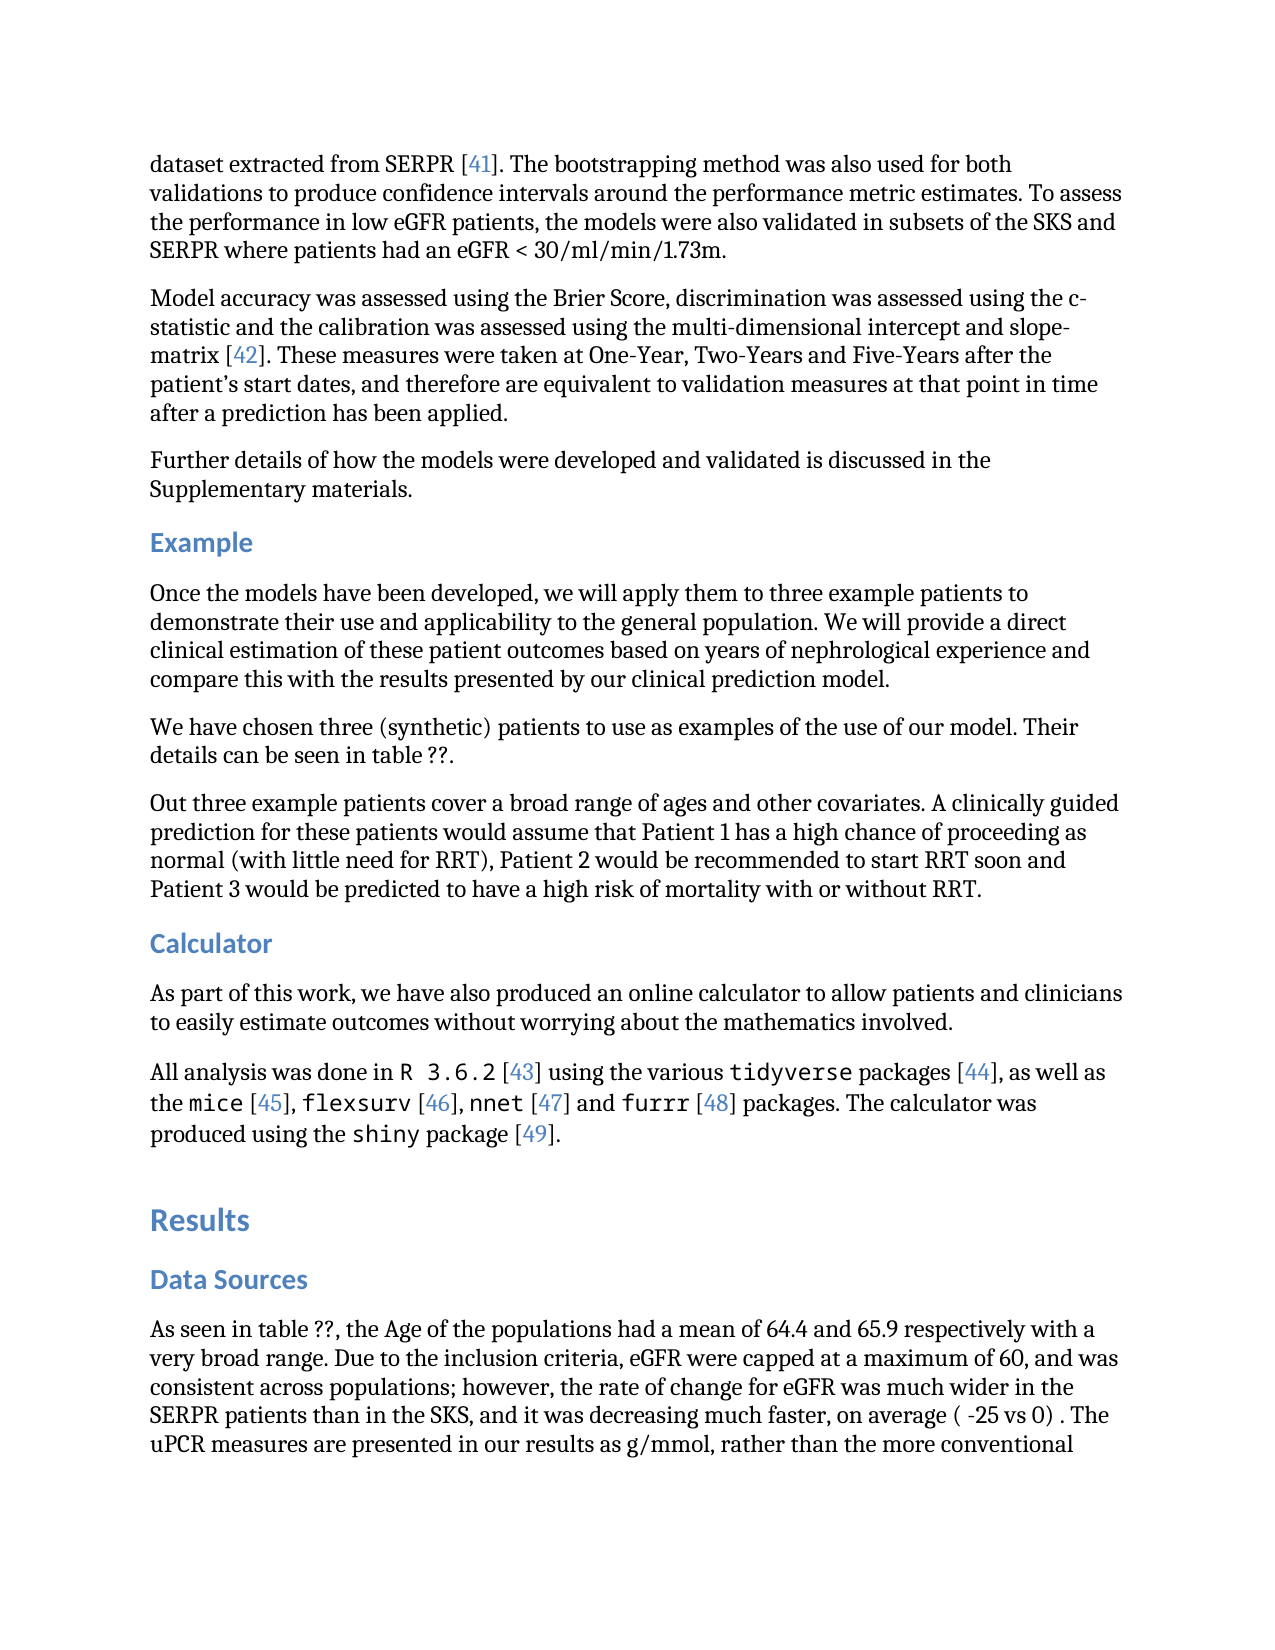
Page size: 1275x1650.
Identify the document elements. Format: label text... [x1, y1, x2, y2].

text We have chosen three (synthetic) patients to use as examples of the use of our model. Their details can be seen in table ??. [150, 713, 1125, 770]
text As part of this work, we have also produced an online calculator to allow patients and clinicians to easily estimate outcomes without worrying about the mathematics involved. [150, 979, 1125, 1037]
subtitle Calculator [150, 925, 1125, 960]
subtitle Example [150, 524, 1125, 560]
text Further details of how the models were developed and validated is discussed in the Supplementary materials. [150, 446, 1125, 504]
subtitle Data Sources [150, 1261, 1125, 1296]
text All analysis was done in R 3.6.2 [43] using the various tidyverse packages [44], as well as the mice [45], flexsurv [46], nnet [47] and furrr [48] packages. The calculator was produced using the shiny package [49]. [150, 1055, 1125, 1149]
text Once the models have been developed, we will apply them to three example patients to demonstrate their use and applicability to the general population. We will provide a direct clinical estimation of these patient outcomes based on years of nephrological experience and compare this with the results presented by our clinical prediction model. [150, 579, 1125, 694]
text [150, 1315, 1125, 1459]
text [150, 150, 1125, 265]
subtitle Results [150, 1199, 1125, 1240]
text Model accuracy was assessed using the Brier Score, discrimination was assessed using the c-statistic and the calibration was assessed using the multi-dimensional intercept and slope-matrix [42]. These measures were taken at One-Year, Two-Years and Five-Years after the patient’s start dates, and therefore are equivalent to validation measures at that point in time after a prediction has been applied. [150, 284, 1125, 427]
text Out three example patients cover a broad range of ages and other covariates. A clinically guided prediction for these patients would assume that Patient 1 has a high chance of proceeding as normal (with little need for RRT), Patient 2 would be recommended to start RRT soon and Patient 3 would be predicted to have a high risk of mortality with or without RRT. [150, 789, 1125, 904]
